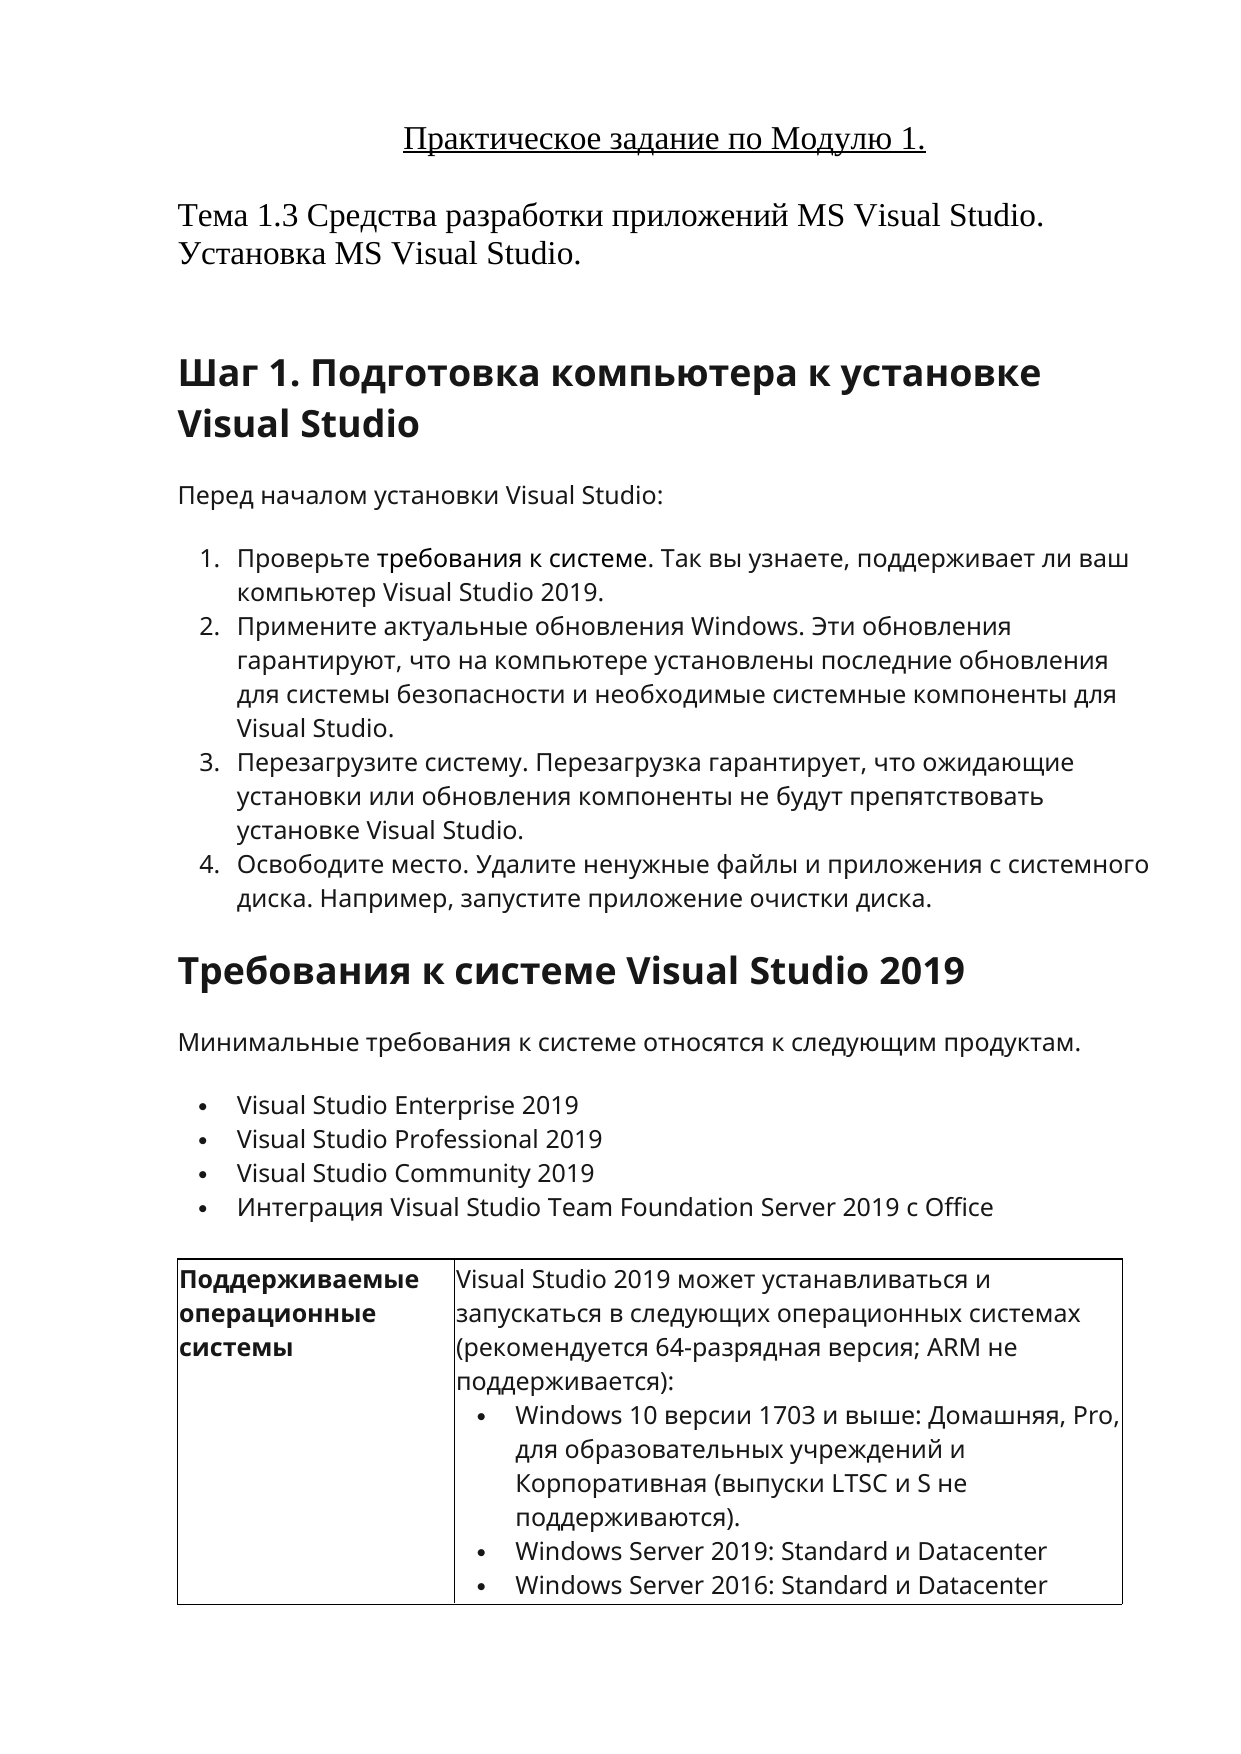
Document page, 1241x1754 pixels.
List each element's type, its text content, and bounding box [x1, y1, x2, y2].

text Тема 1.3 Средства разработки приложений MS Visual Studio. Установка MS Visual Studio. [177, 195, 1152, 271]
text Требования к системе Visual Studio 2019 [177, 944, 1152, 995]
list Visual Studio Community 2019 [199, 1156, 1152, 1190]
text Минимальные требования к системе относятся к следующим продуктам. [177, 1024, 1152, 1059]
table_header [178, 1260, 454, 1603]
list Проверьте требования к системе. Так вы узнаете, поддерживает ли ваш компьютер Visual Studio 2019. [199, 541, 1152, 609]
list Перезагрузите систему. Перезагрузка гарантирует, что ожидающие установки или обновления компоненты не будут препятствовать установке Visual Studio. [199, 745, 1152, 847]
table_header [455, 1260, 1122, 1603]
list Освободите место. Удалите ненужные файлы и приложения с системного диска. Например, запустите приложение очистки диска. [199, 847, 1152, 915]
list Примените актуальные обновления Windows. Эти обновления гарантируют, что на компьютере установлены последние обновления для системы безопасности и необходимые системные компоненты для Visual Studio. [199, 609, 1152, 745]
list Visual Studio Enterprise 2019 [199, 1088, 1152, 1122]
list Интеграция Visual Studio Team Foundation Server 2019 с Office [199, 1190, 1152, 1224]
text Практическое задание по Модулю 1. [177, 118, 1152, 156]
text Шаг 1. Подготовка компьютера к установке Visual Studio [177, 346, 1152, 448]
list Visual Studio Professional 2019 [199, 1122, 1152, 1156]
text Перед началом установки Visual Studio: [177, 477, 1152, 511]
